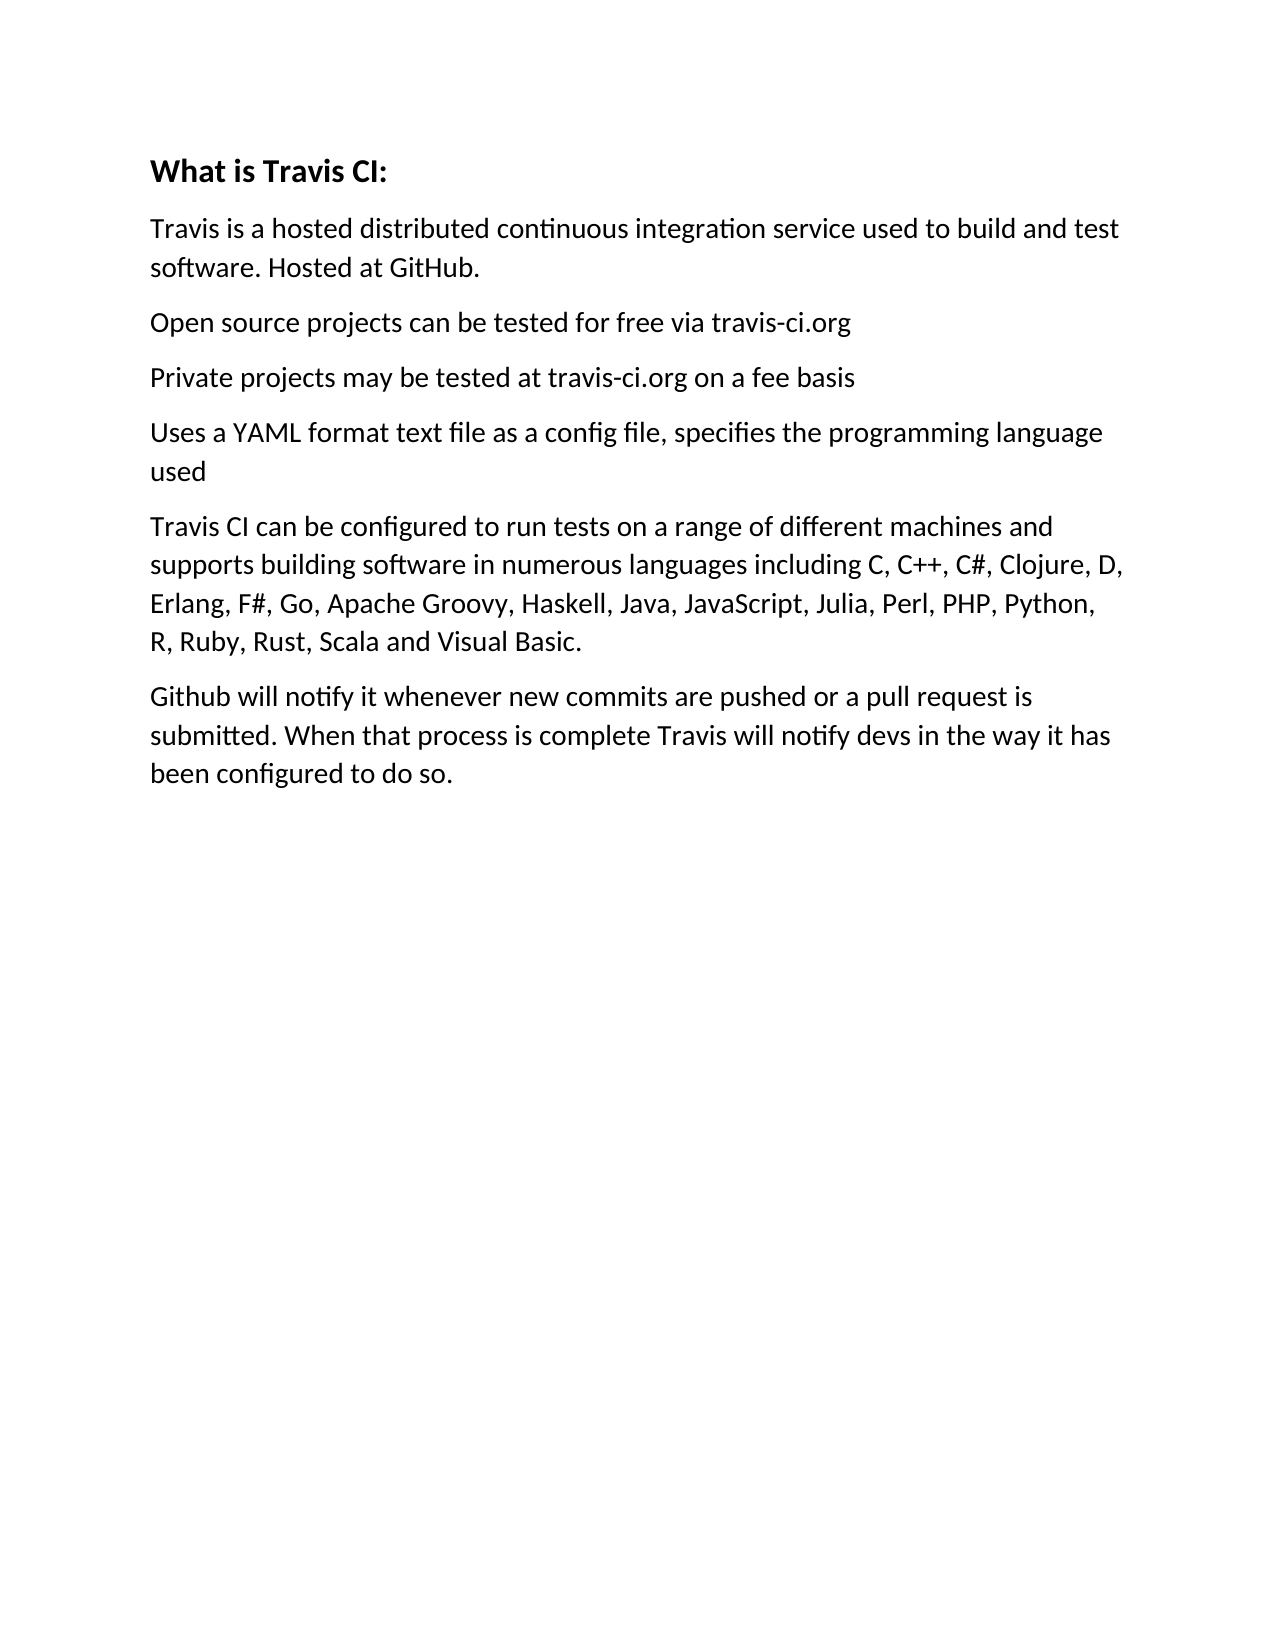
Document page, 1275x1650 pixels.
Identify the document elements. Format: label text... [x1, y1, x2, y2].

text Private projects may be tested at travis-ci.org on a fee basis [150, 359, 1125, 395]
text Travis is a hosted distributed continuous integration service used to build and test software. Hosted at GitHub. [150, 211, 1125, 285]
text Open source projects can be tested for free via travis-ci.org [150, 304, 1125, 340]
text What is Travis CI: [150, 150, 1125, 191]
text Github will notify it whenever new commits are pushed or a pull request is submitted. When that process is complete Travis will notify devs in the way it has been configured to do so. [150, 678, 1125, 791]
text Travis CI can be configured to run tests on a range of different machines and supports building software in numerous languages including C, C++, C#, Clojure, D, Erlang, F#, Go, Apache Groovy, Haskell, Java, JavaScript, Julia, Perl, PHP, Python, R, Ruby, Rust, Scala and Visual Basic. [150, 508, 1125, 659]
text Uses a YAML format text file as a config file, specifies the programming language used [150, 414, 1125, 488]
